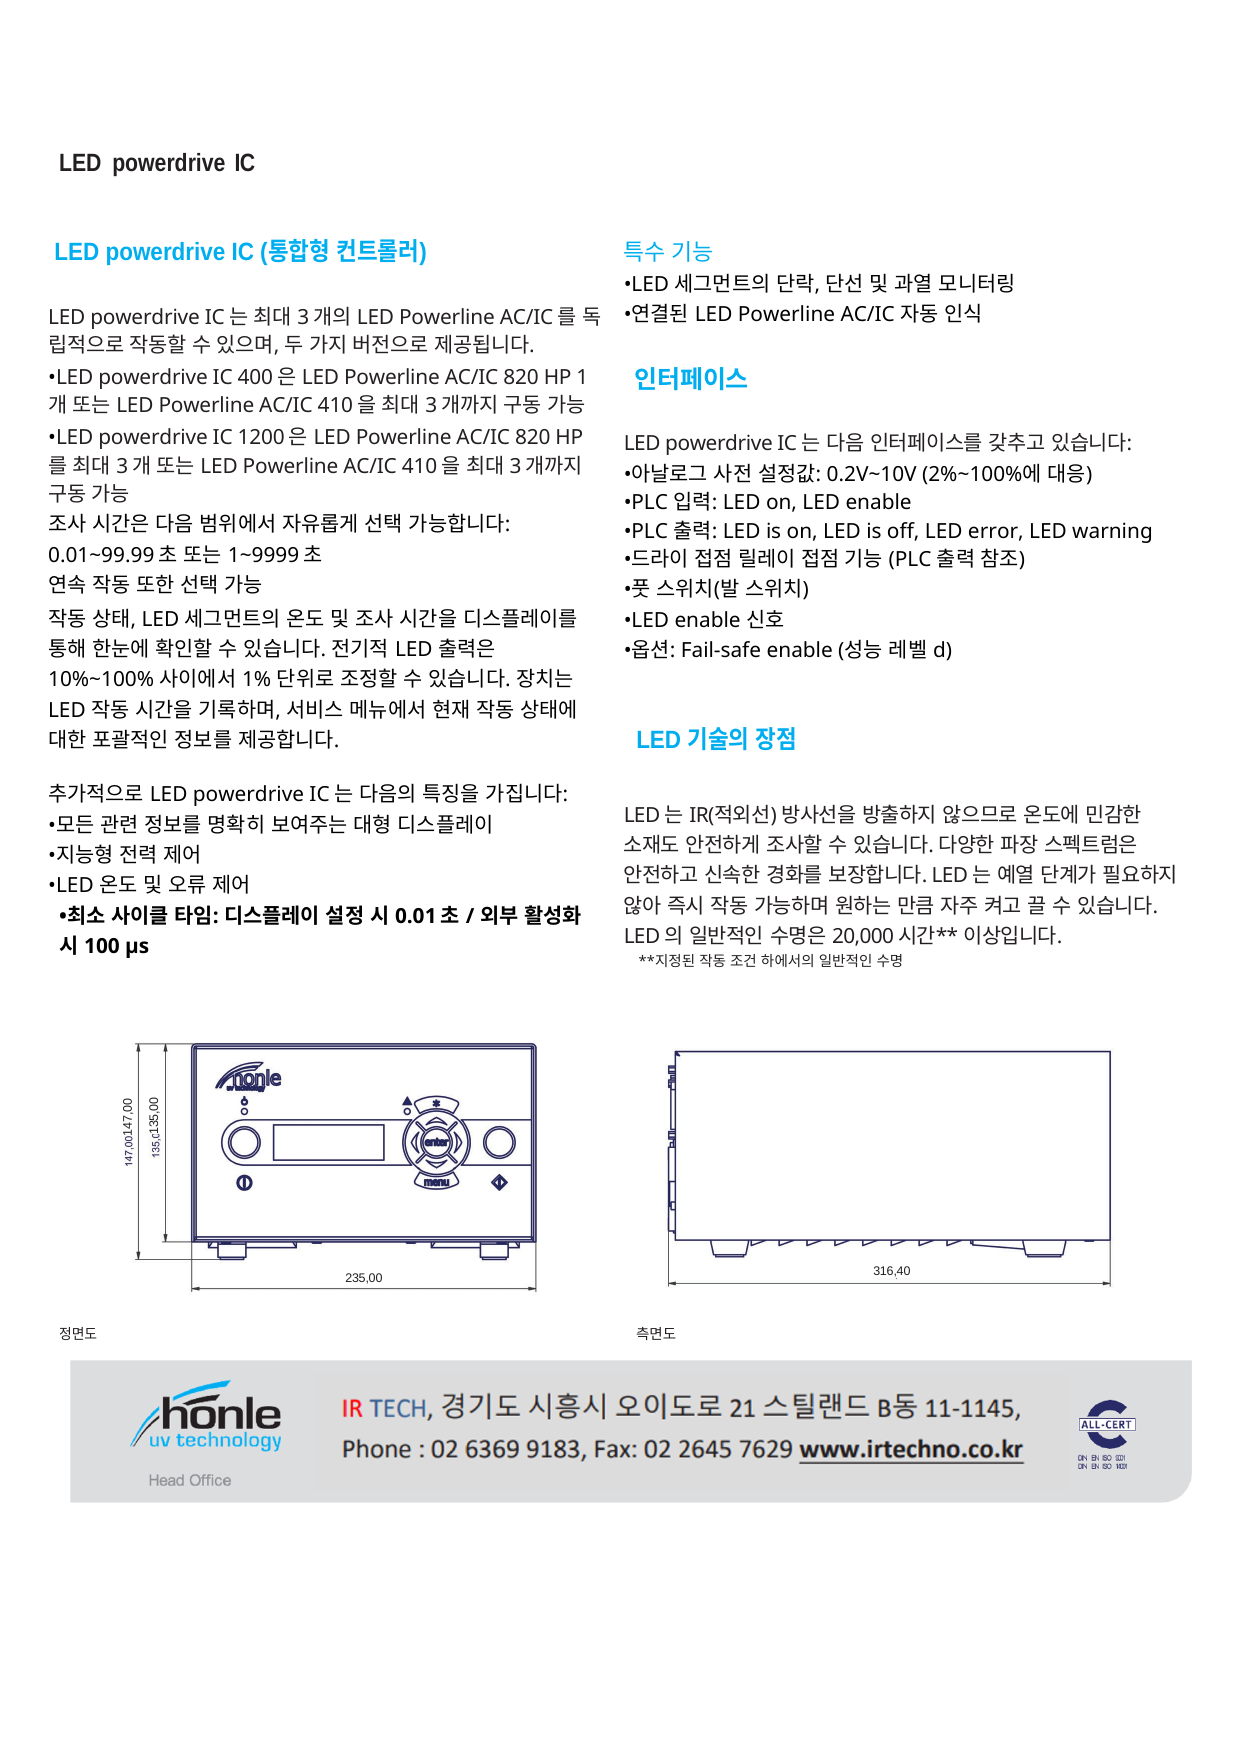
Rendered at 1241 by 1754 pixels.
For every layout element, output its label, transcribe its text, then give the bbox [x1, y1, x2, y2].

text •LED 세그먼트의 단락, 단선 및 과열 모니터링 [623, 267, 1194, 297]
text 조사 시간은 다음 범위에서 자유롭게 선택 가능합니다: 0.01~99.99초 또는 1~9999초 연속 작동 또한 선택 가능 [48, 508, 604, 598]
text 추가적으로 LED powerdrive IC는 다음의 특징을 가집니다: [48, 778, 604, 808]
text LED powerdrive IC [59, 148, 1194, 177]
subtitle LED 기술의 장점 [623, 719, 1194, 756]
text •LED 온도 및 오류 제어 [48, 868, 604, 899]
text •PLC 출력: LED is on, LED is off, LED error, LED warning [623, 516, 1194, 544]
text LED powerdrive IC는 다음 인터페이스를 갖추고 있습니다: [623, 427, 1194, 457]
subtitle LED powerdrive IC (통합형 컨트롤러) [48, 233, 604, 268]
text •LED enable 신호 •옵션: Fail-safe enable (성능 레벨 d) [623, 603, 1194, 687]
subtitle 인터페이스 [634, 359, 1194, 396]
subtitle •최소 사이클 타임: 디스플레이 설정 시 0.01초 / 외부 활성화 시 100 µs 특수 기능 [59, 899, 604, 988]
text •LED powerdrive IC 400은 LED Powerline AC/IC 820 HP 1개 또는 LED Powerline AC/IC 410을 최대 3개까지 구동 가능 [48, 362, 604, 419]
picture [124, 1042, 537, 1295]
text 작동 상태, LED 세그먼트의 온도 및 조사 시간을 디스플레이를 통해 한눈에 확인할 수 있습니다. 전기적 LED 출력은 10%~100% 사이에서 1% 단위로 조정할 수 있습니다. 장치는 LED 작동 시간을 기록하며, 서비스 메뉴에서 현재 작동 상태에 대한 포괄적인 정보를 제공합니다. [48, 602, 604, 778]
picture [665, 1048, 1114, 1288]
text 정면도 측면도 [59, 1323, 1194, 1343]
text •모든 관련 정보를 명확히 보여주는 대형 디스플레이 [48, 808, 604, 838]
text •연결된 LED Powerline AC/IC 자동 인식 [623, 297, 1194, 327]
text •PLC 입력: LED on, LED enable [623, 487, 1194, 516]
picture [58, 1343, 1206, 1518]
text •LED powerdrive IC 1200은 LED Powerline AC/IC 820 HP를 최대 3개 또는 LED Powerline AC/IC 410을 최대 3개까지 구동 가능 [48, 422, 604, 508]
text •드라이 접점 릴레이 접점 기능 (PLC 출력 참조) [623, 544, 1194, 573]
text LED powerdrive IC는 최대 3개의 LED Powerline AC/IC를 독립적으로 작동할 수 있으며, 두 가지 버전으로 제공됩니다. [48, 302, 604, 359]
text •지능형 전력 제어 [48, 838, 604, 868]
text **지정된 작동 조건 하에서의 일반적인 수명 [623, 949, 1194, 971]
text •아날로그 사전 설정값: 0.2V~10V (2%~100%에 대응) [623, 457, 1194, 487]
text •풋 스위치(발 스위치) [623, 573, 1194, 603]
text LED는 IR(적외선) 방사선을 방출하지 않으므로 온도에 민감한 소재도 안전하게 조사할 수 있습니다. 다양한 파장 스펙트럼은 안전하고 신속한 경화를 보장합니다. LED는 예열 단계가 필요하지 않아 즉시 작동 가능하며 원하는 만큼 자주 켜고 끌 수 있습니다. LED의 일반적인 수명은 20,000시간** 이상입니다. [623, 798, 1194, 949]
